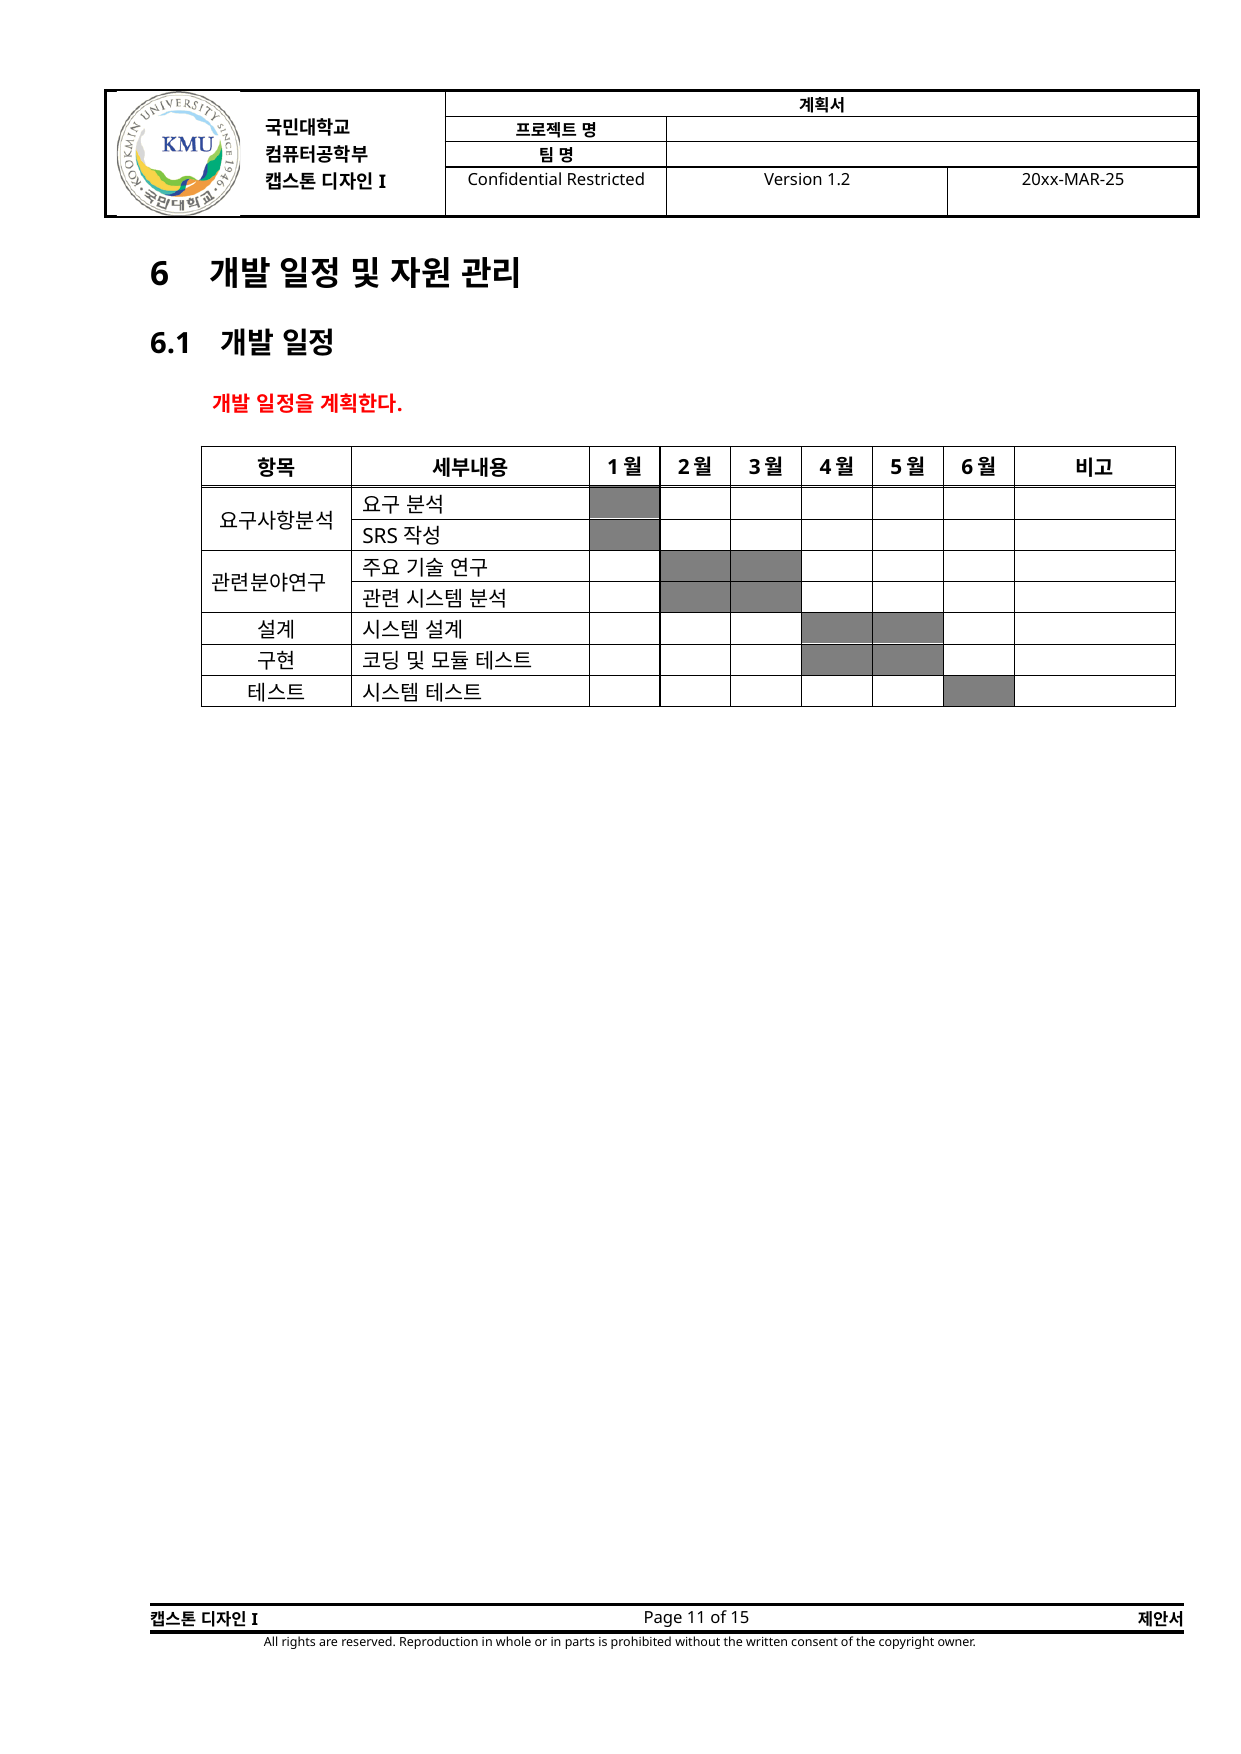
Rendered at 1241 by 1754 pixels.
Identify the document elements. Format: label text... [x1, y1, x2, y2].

table_cell [944, 613, 1014, 643]
table_cell [661, 582, 730, 612]
table_cell [802, 520, 872, 550]
table_cell [731, 582, 801, 612]
table_cell [661, 676, 730, 706]
table_cell [1015, 645, 1175, 675]
table_cell [802, 488, 872, 518]
table_cell [1015, 488, 1175, 518]
table_cell 코딩 및 모듈 테스트 [352, 645, 589, 675]
table_cell [731, 520, 801, 550]
table_cell [590, 676, 659, 706]
table_cell [590, 488, 659, 518]
table_header 2월 [661, 447, 730, 485]
table_header 4월 [802, 447, 872, 485]
table_cell 요구 분석 [352, 488, 589, 518]
table_cell [802, 676, 872, 706]
table_cell [1015, 582, 1175, 612]
table_cell [873, 613, 943, 643]
table_cell 설계 [202, 613, 351, 643]
table_header 1월 [590, 447, 659, 485]
table_cell 시스템 설계 [352, 613, 589, 643]
table_cell [731, 488, 801, 518]
table_cell [944, 520, 1014, 550]
text 개발 일정을 계획한다. [212, 387, 1090, 417]
table_cell [1015, 551, 1175, 581]
table_cell [1015, 613, 1175, 643]
table_cell SRS 작성 [352, 520, 589, 550]
table_cell [661, 520, 730, 550]
table_cell [873, 488, 943, 518]
table_cell 주요 기술 연구 [352, 551, 589, 581]
table_cell [661, 613, 730, 643]
table_header 항목 [202, 447, 351, 485]
table_cell [1015, 520, 1175, 550]
table_cell 요구사항분석 [202, 488, 351, 550]
table_cell 시스템 테스트 [352, 676, 589, 706]
table_cell [731, 613, 801, 643]
table_cell [944, 488, 1014, 518]
table_cell [661, 645, 730, 675]
subtitle 개발 일정 및 자원 관리 [150, 247, 1090, 295]
table_cell [802, 582, 872, 612]
table_cell [731, 676, 801, 706]
table_cell [802, 613, 872, 643]
table_cell [590, 582, 659, 612]
table_cell [590, 520, 659, 550]
table_header 비고 [1015, 447, 1175, 485]
table_cell [873, 676, 943, 706]
table_cell [731, 551, 801, 581]
table_cell [802, 551, 872, 581]
table_cell [873, 582, 943, 612]
table_cell [731, 645, 801, 675]
table_cell [944, 645, 1014, 675]
picture [116, 91, 241, 216]
subtitle 개발 일정 [150, 319, 1090, 362]
table_cell [1015, 676, 1175, 706]
table_cell 구현 [202, 645, 351, 675]
table_header 6월 [944, 447, 1014, 485]
table_header 세부내용 [352, 447, 589, 485]
table_cell [944, 551, 1014, 581]
table_cell [590, 551, 659, 581]
table_cell [944, 676, 1014, 706]
table_cell [590, 645, 659, 675]
table_header 5월 [873, 447, 943, 485]
table_cell [873, 551, 943, 581]
table_cell [873, 645, 943, 675]
table_header 3월 [731, 447, 801, 485]
table_cell [661, 488, 730, 518]
table_cell 관련 시스템 분석 [352, 582, 589, 612]
table_cell [661, 551, 730, 581]
table_cell 테스트 [202, 676, 351, 706]
table_cell [944, 582, 1014, 612]
table_cell [590, 613, 659, 643]
table_cell 관련분야연구 [202, 551, 351, 612]
table_cell [873, 520, 943, 550]
table_cell [802, 645, 872, 675]
